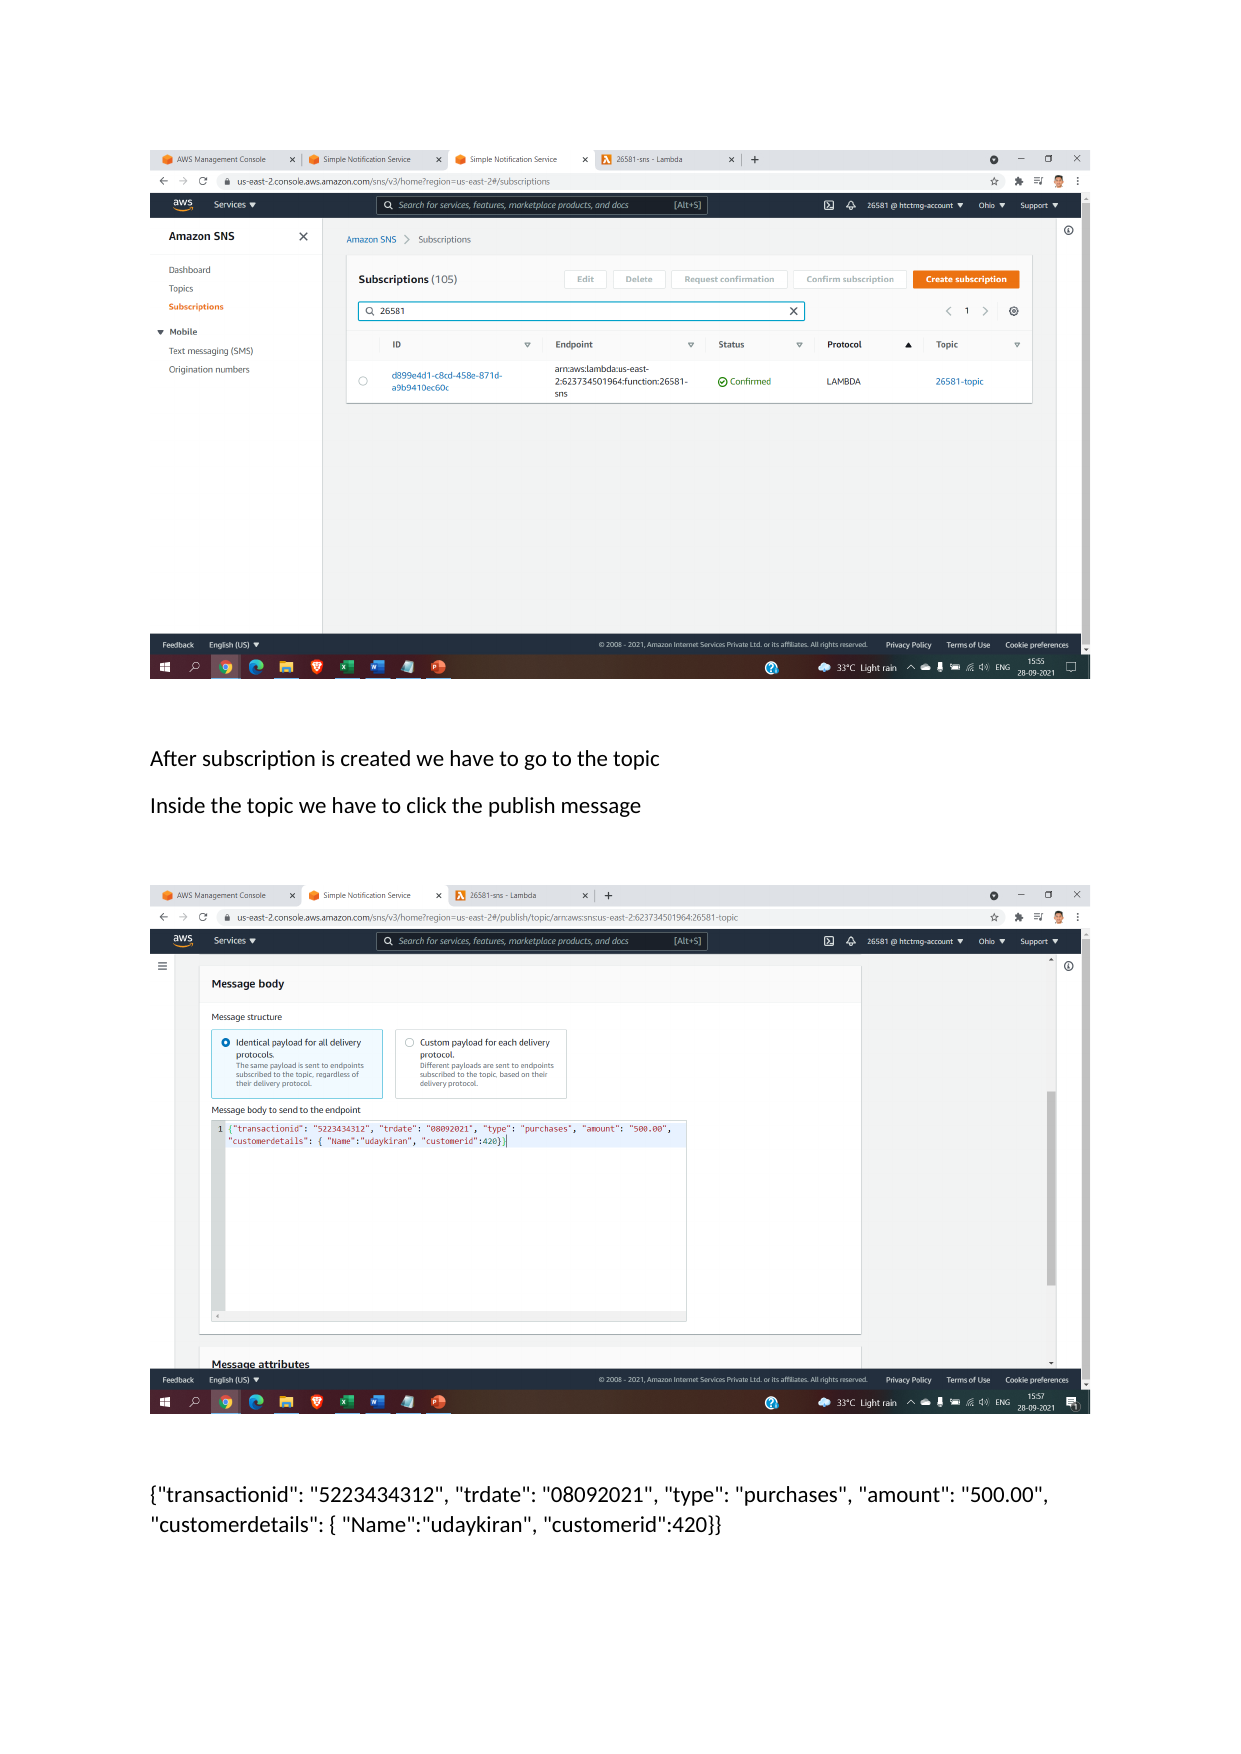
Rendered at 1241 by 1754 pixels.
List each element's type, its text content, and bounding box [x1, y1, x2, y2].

text {"transactionid": "5223434312", "trdate": "08092021", "type": "purchases", "amount": "500.00", "customerdetails": { "Name":"udaykiran", "customerid":420}} [150, 1480, 1090, 1538]
text After subscription is created we have to go to the topic [150, 744, 1090, 773]
picture [150, 150, 1091, 679]
picture [150, 885, 1091, 1414]
text Inside the topic we have to click the publish message [150, 791, 1090, 819]
